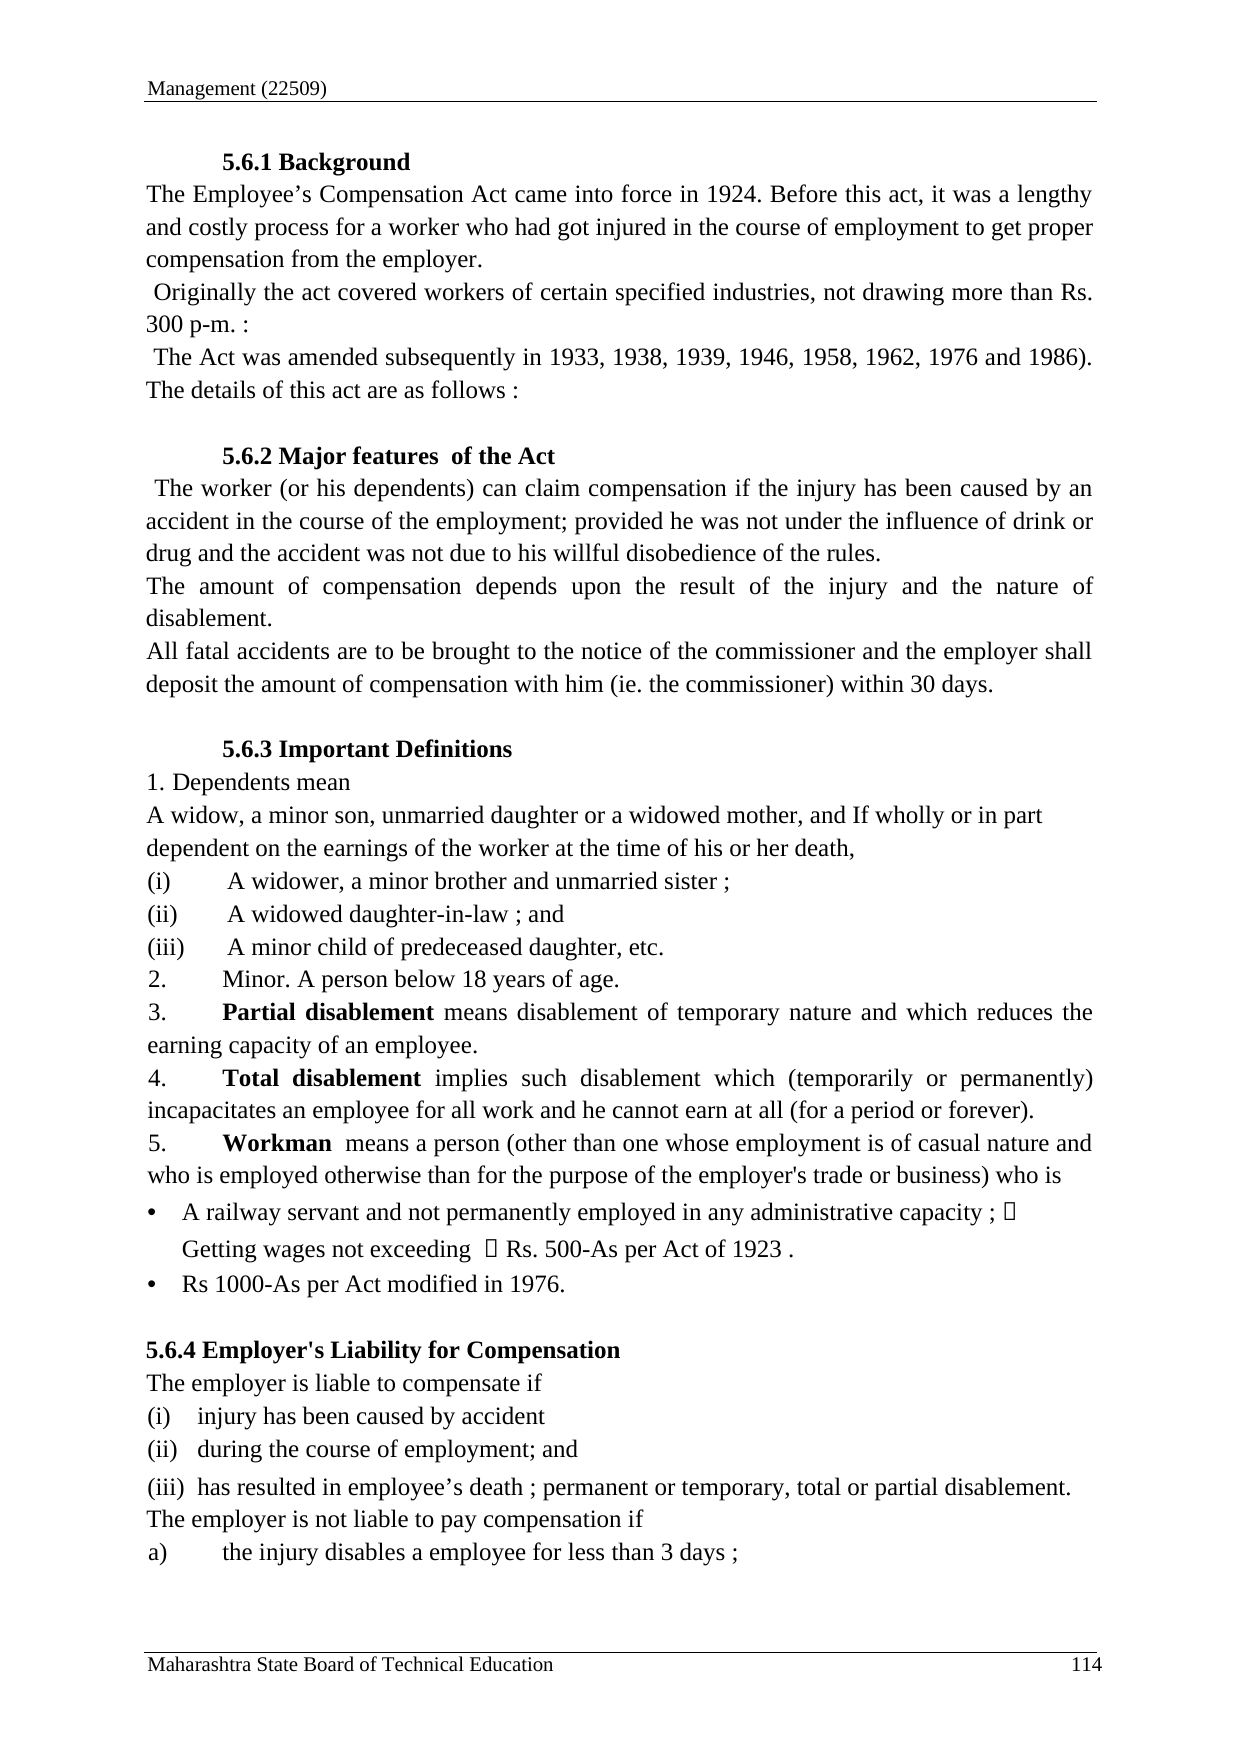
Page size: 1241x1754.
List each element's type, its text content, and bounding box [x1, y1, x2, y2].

text The employer is not liable to pay compensation if [146, 1504, 1094, 1533]
list Partial disablement means disablement of temporary nature and which reduces the earning capacity of an employee. [147, 997, 1094, 1059]
text The amount of compensation depends upon the result of the injury and the nature of disablement. [146, 571, 1094, 632]
list injury has been caused by accident [147, 1401, 1094, 1429]
list A railway servant and not permanently employed in any administrative capacity ;  Getting wages not exceeding  Rs. 500-As per Act of 1923 . [147, 1193, 1041, 1265]
list has resulted in employee’s death ; permanent or temporary, total or partial disablement. [147, 1472, 1094, 1500]
list Total disablement implies such disablement which (temporarily or permanently) incapacitates an employee for all work and he cannot earn at all (for a period or forever). [147, 1063, 1094, 1124]
text The worker (or his dependents) can claim compensation if the injury has been caused by an accident in the course of the employment; provided he was not under the influence of drink or drug and the accident was not due to his willful disobedience of the rules. [146, 473, 1094, 567]
list Important Definitions [222, 734, 1123, 763]
list Workman means a person (other than one whose employment is of casual nature and who is employed otherwise than for the purpose of the employer's trade or business) who is [147, 1128, 1094, 1189]
text 5.6.4 Employer's Liability for Compensation [146, 1335, 1123, 1364]
text dependent on the earnings of the worker at the time of his or her death, [146, 833, 1094, 862]
list A minor child of predeceased daughter, etc. [147, 932, 1094, 960]
list during the course of employment; and [147, 1434, 1094, 1462]
text A widow, a minor son, unmarried daughter or a widowed mother, and If wholly or in part [146, 800, 1094, 829]
text All fatal accidents are to be brought to the notice of the commissioner and the employer shall deposit the amount of compensation with him (ie. the commissioner) within 30 days. [146, 636, 1094, 697]
list Minor. A person below 18 years of age. [147, 964, 1094, 993]
list A widowed daughter-in-law ; and [147, 899, 1094, 927]
list the injury disables a employee for less than 3 days ; [147, 1537, 1094, 1566]
text The Employee’s Compensation Act came into force in 1924. Before this act, it was a lengthy and costly process for a worker who had got injured in the course of employment to get proper compensation from the employer. [146, 179, 1094, 273]
list A widower, a minor brother and unmarried sister ; [147, 866, 1094, 894]
text The Act was amended subsequently in 1933, 1938, 1939, 1946, 1958, 1962, 1976 and 1986). The details of this act are as follows : [146, 342, 1094, 403]
text 1. Dependents mean [146, 767, 1094, 796]
list Background [222, 147, 1123, 176]
list Major features of the Act [222, 441, 1123, 469]
text The employer is liable to compensate if [146, 1368, 1094, 1397]
list Rs 1000-As per Act modified in 1976. [147, 1269, 1041, 1298]
text Originally the act covered workers of certain specified industries, not drawing more than Rs. 300 p-m. : [146, 277, 1094, 338]
